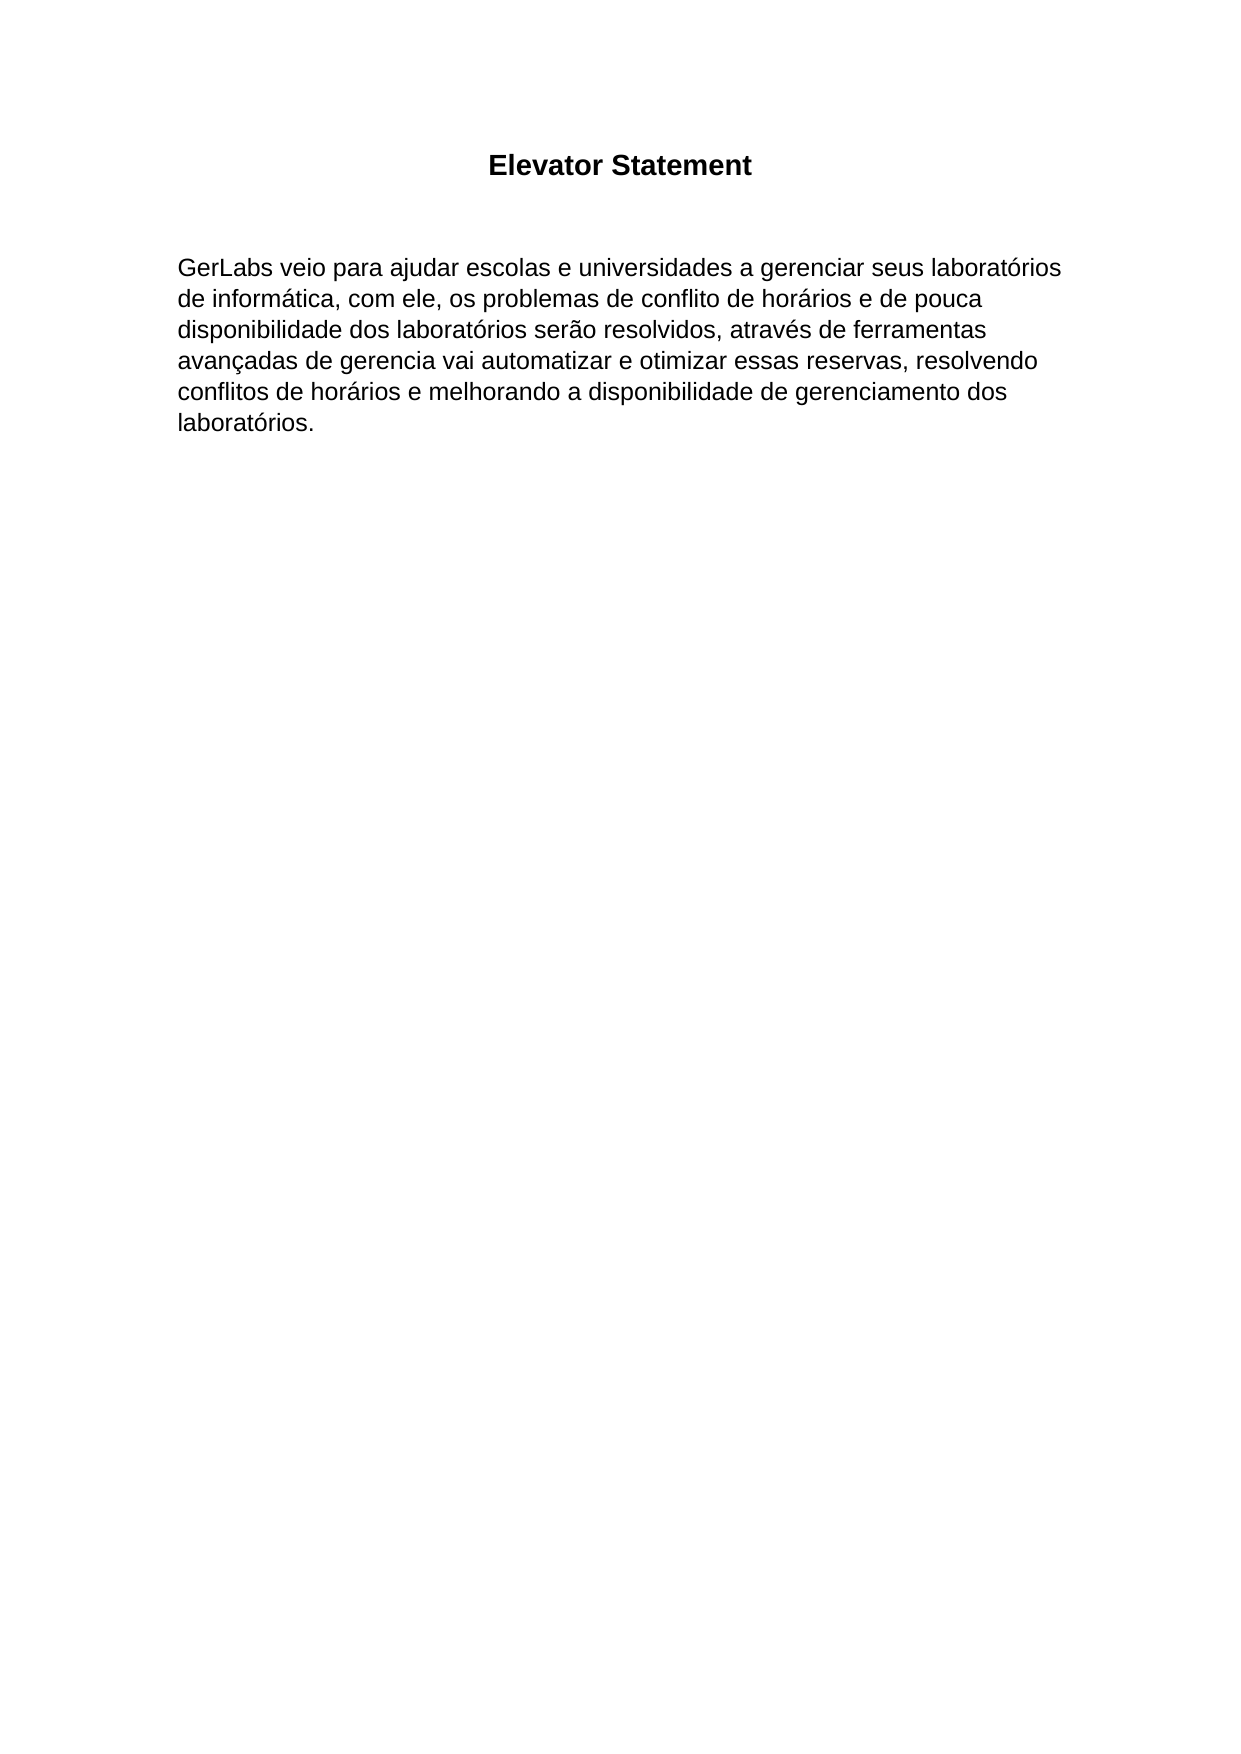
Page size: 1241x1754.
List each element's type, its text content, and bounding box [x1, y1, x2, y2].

text Elevator Statement [177, 148, 1063, 181]
text GerLabs veio para ajudar escolas e universidades a gerenciar seus laboratórios de informática, com ele, os problemas de conflito de horários e de pouca disponibilidade dos laboratórios serão resolvidos, através de ferramentas avançadas de gerencia vai automatizar e otimizar essas reservas, resolvendo conflitos de horários e melhorando a disponibilidade de gerenciamento dos laboratórios. [177, 253, 1063, 437]
